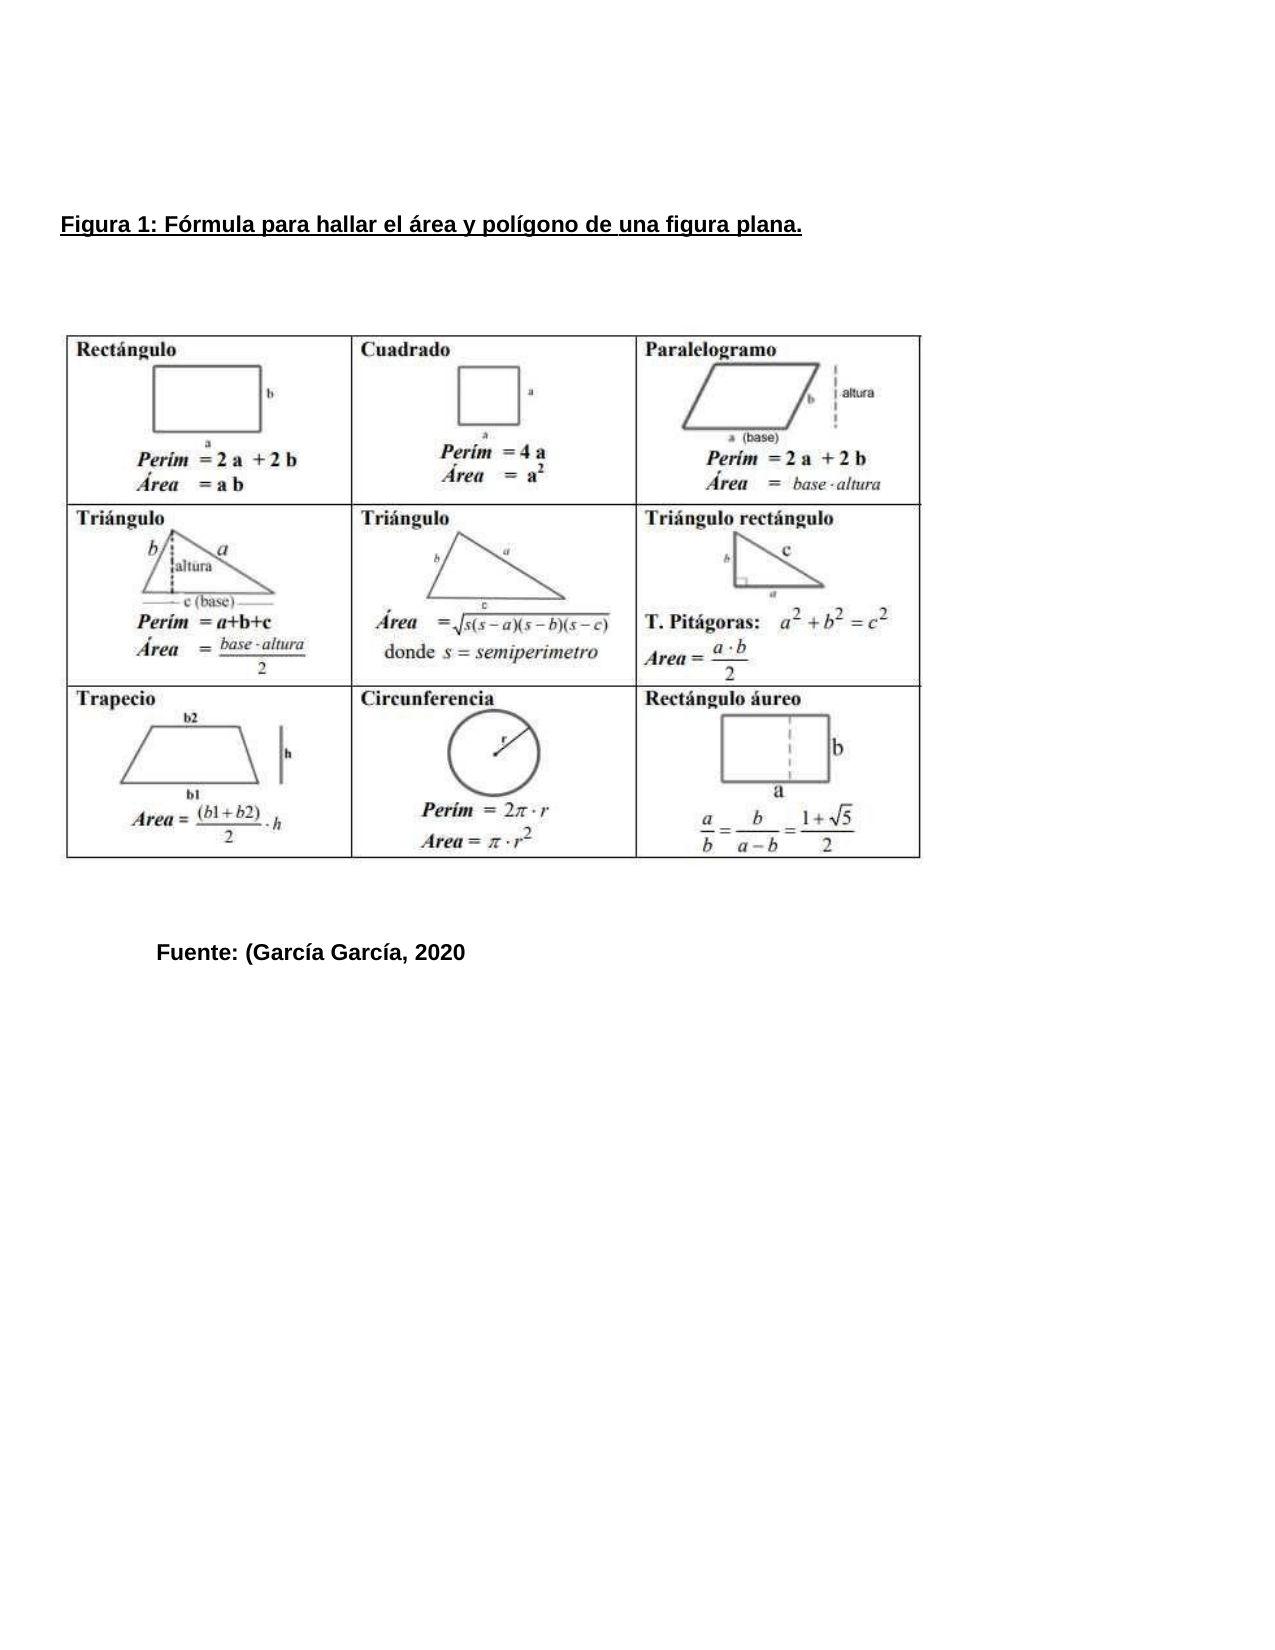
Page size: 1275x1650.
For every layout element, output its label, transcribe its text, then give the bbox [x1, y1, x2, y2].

picture [60, 325, 923, 866]
text Figura 1: Fórmula para hallar el área y polígono de una figura plana. [60, 211, 1269, 237]
subtitle Fuente: (García García, 2020 [156, 939, 1269, 966]
